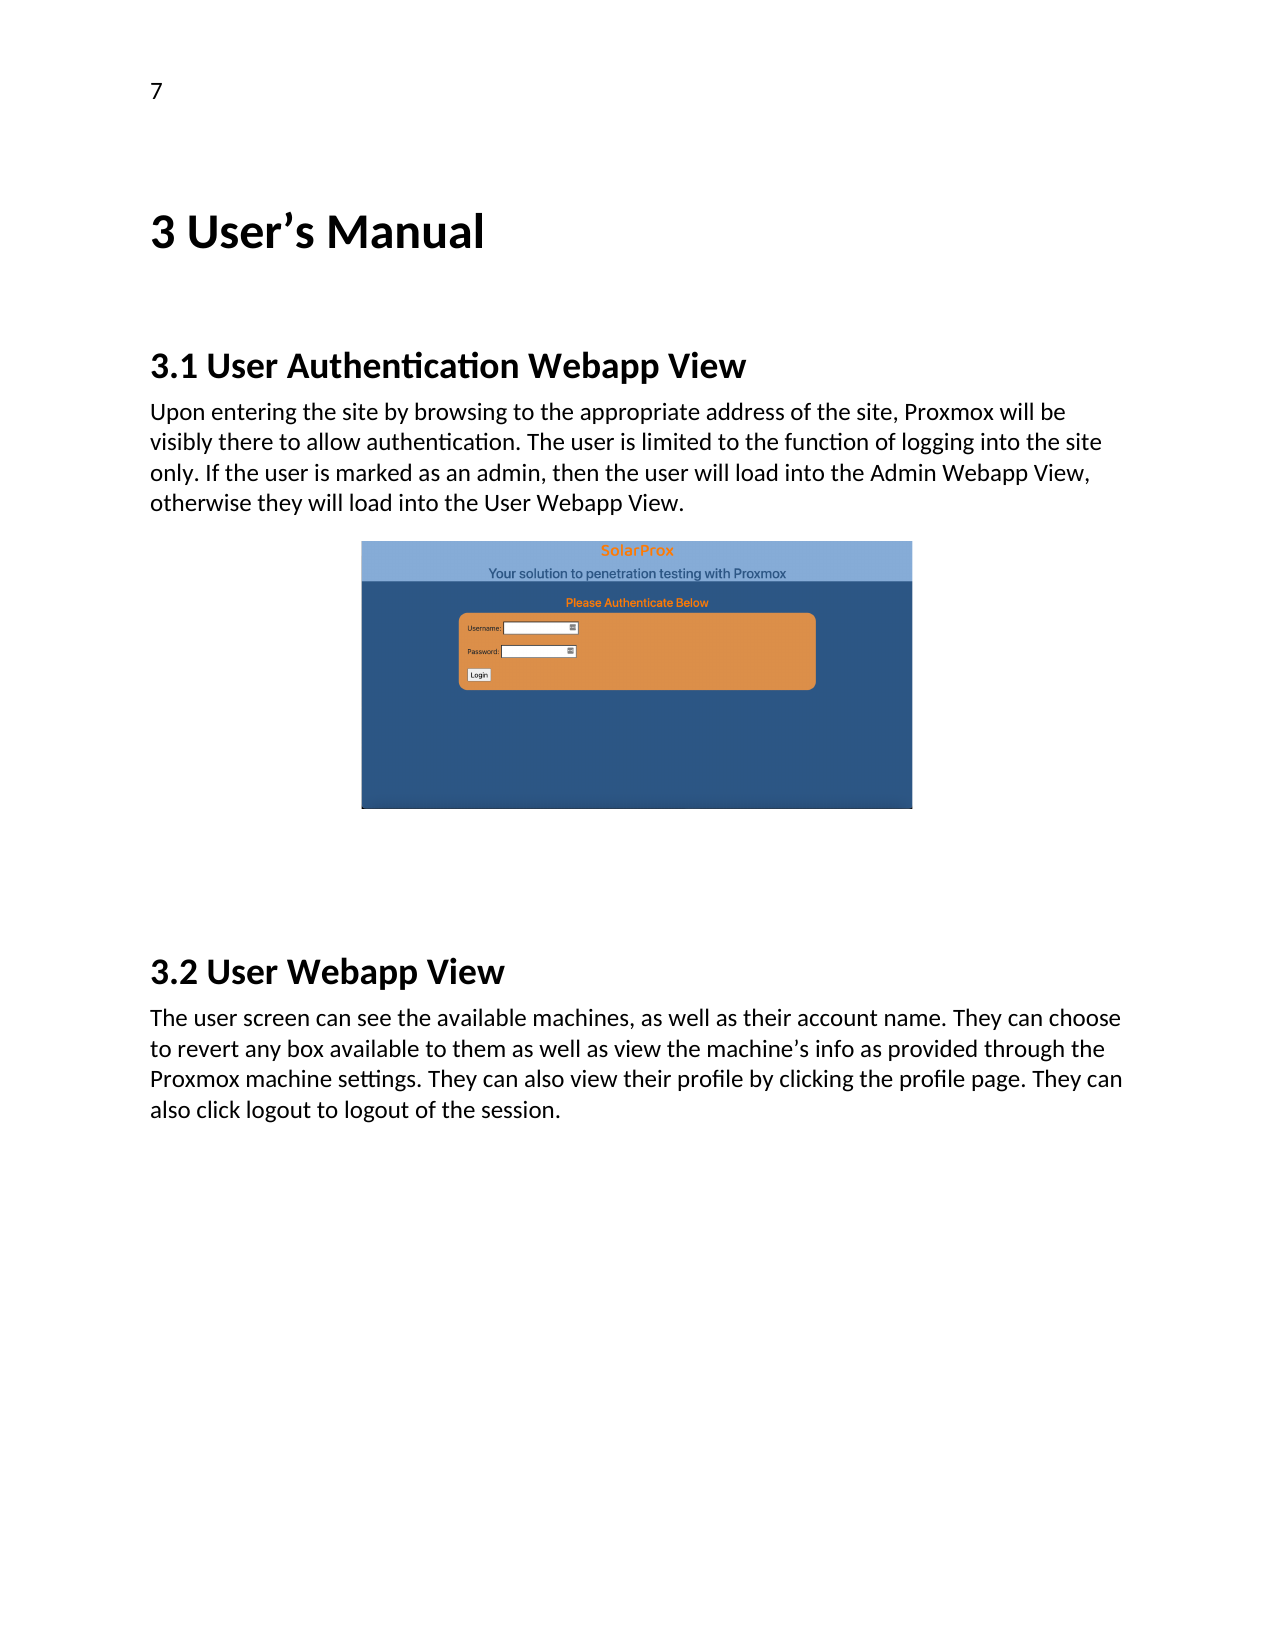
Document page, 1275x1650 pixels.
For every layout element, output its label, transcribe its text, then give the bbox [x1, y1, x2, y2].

picture [361, 541, 913, 809]
subtitle 3.2 User Webapp View [150, 948, 1125, 994]
text Upon entering the site by browsing to the appropriate address of the site, Proxmox will be visibly there to allow authentication. The user is limited to the function of logging into the site only. If the user is marked as an admin, then the user will load into the Admin Webapp View, otherwise they will load into the User Webapp View. [150, 396, 1125, 518]
subtitle 3 User’s Manual [150, 200, 1125, 261]
text The user screen can see the available machines, as well as their account name. They can choose to revert any box available to them as well as view the machine’s info as provided through the Proxmox machine settings. They can also view their profile by clicking the profile page. They can also click logout to logout of the session. [150, 1002, 1125, 1124]
subtitle 3.1 User Authentication Webapp View [150, 342, 1125, 387]
